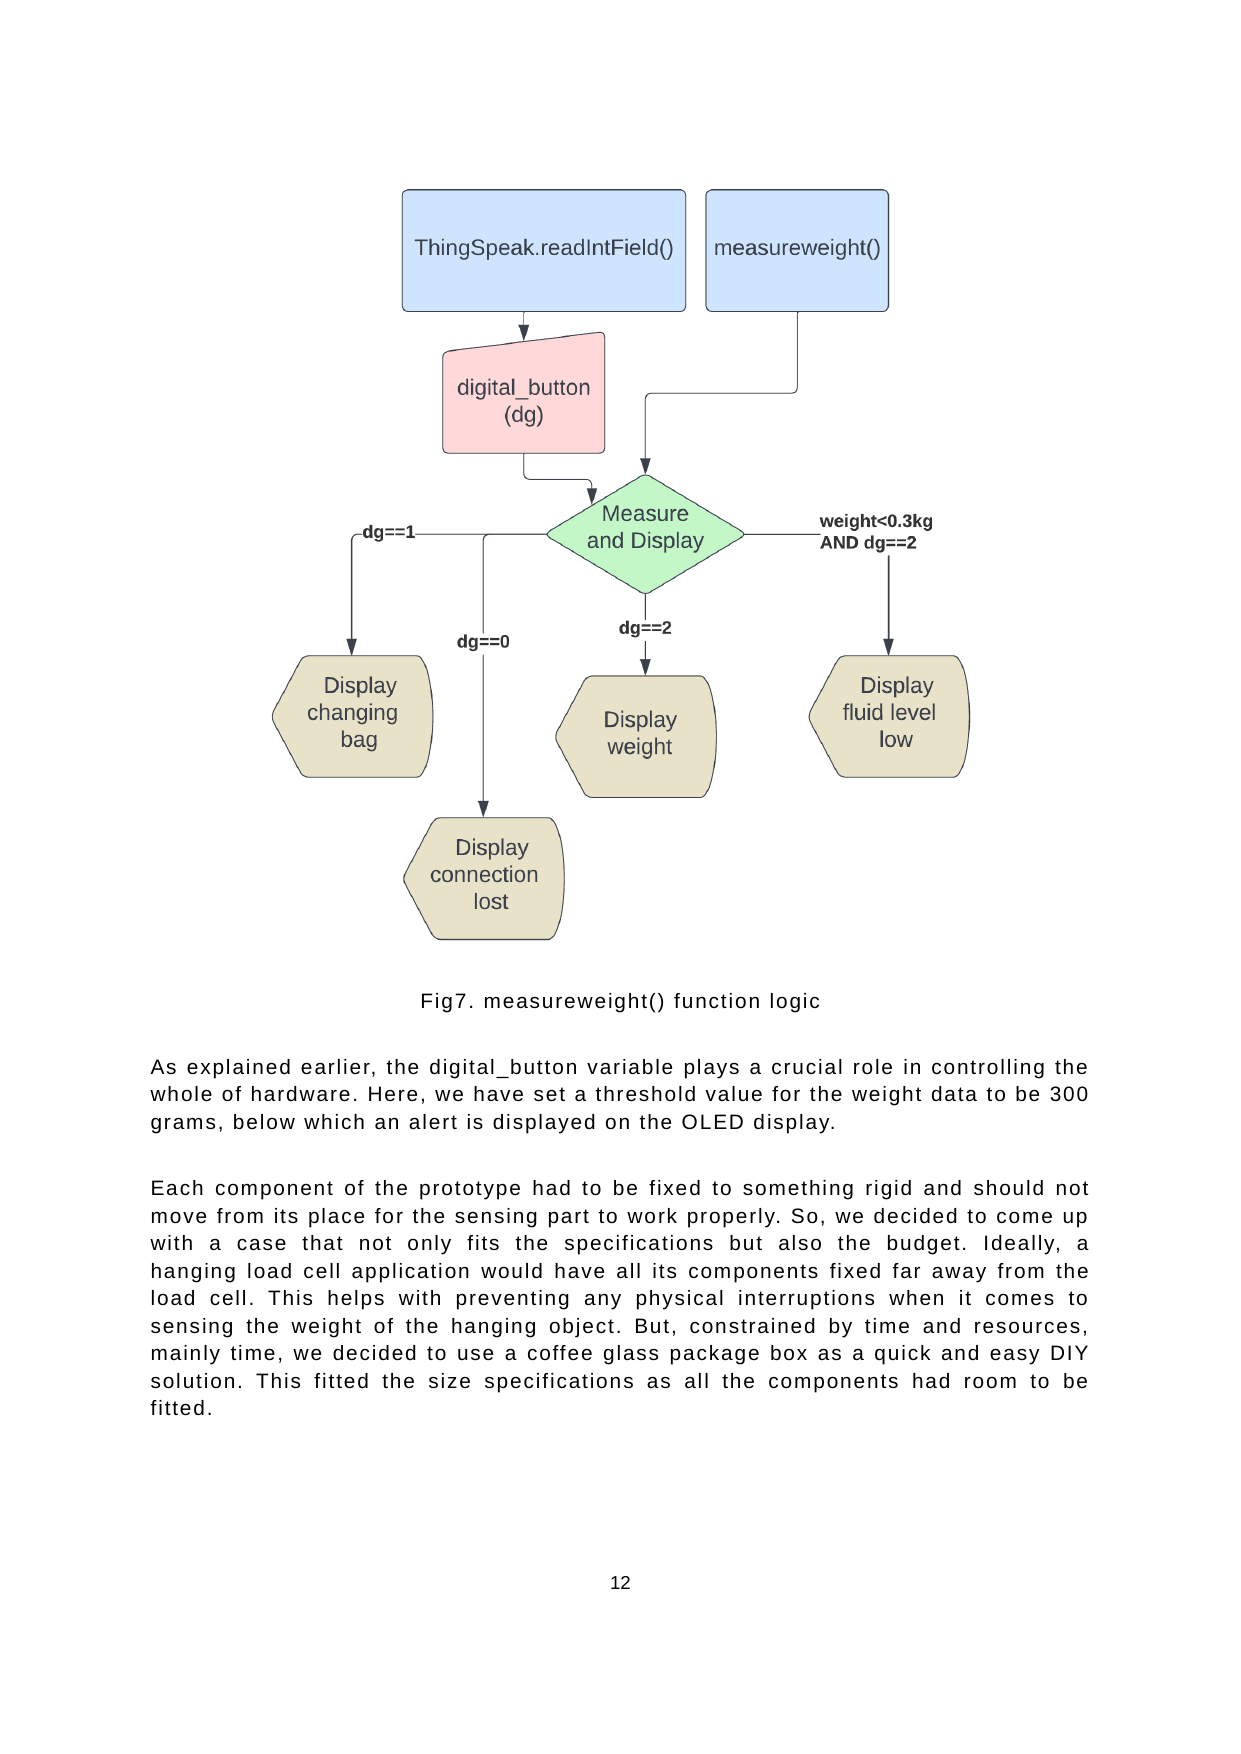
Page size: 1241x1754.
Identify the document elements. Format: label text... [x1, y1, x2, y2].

picture [230, 150, 1010, 980]
text As explained earlier, the digital_button variable plays a crucial role in controlling the whole of hardware. Here, we have set a threshold value for the weight data to be 300 grams, below which an alert is displayed on the OLED display. [150, 1054, 1090, 1133]
text Fig7. measureweight() function logic [150, 989, 1090, 1013]
text Each component of the prototype had to be fixed to something rigid and should not move from its place for the sensing part to work properly. So, we decided to come up with a case that not only fits the specifications but also the budget. Ideally, a hanging load cell application would have all its components fixed far away from the load cell. This helps with preventing any physical interruptions when it comes to sensing the weight of the hanging object. But, constrained by time and resources, mainly time, we decided to use a coffee glass package box as a quick and easy DIY solution. This fitted the size specifications as all the components had room to be fitted. [150, 1176, 1090, 1420]
